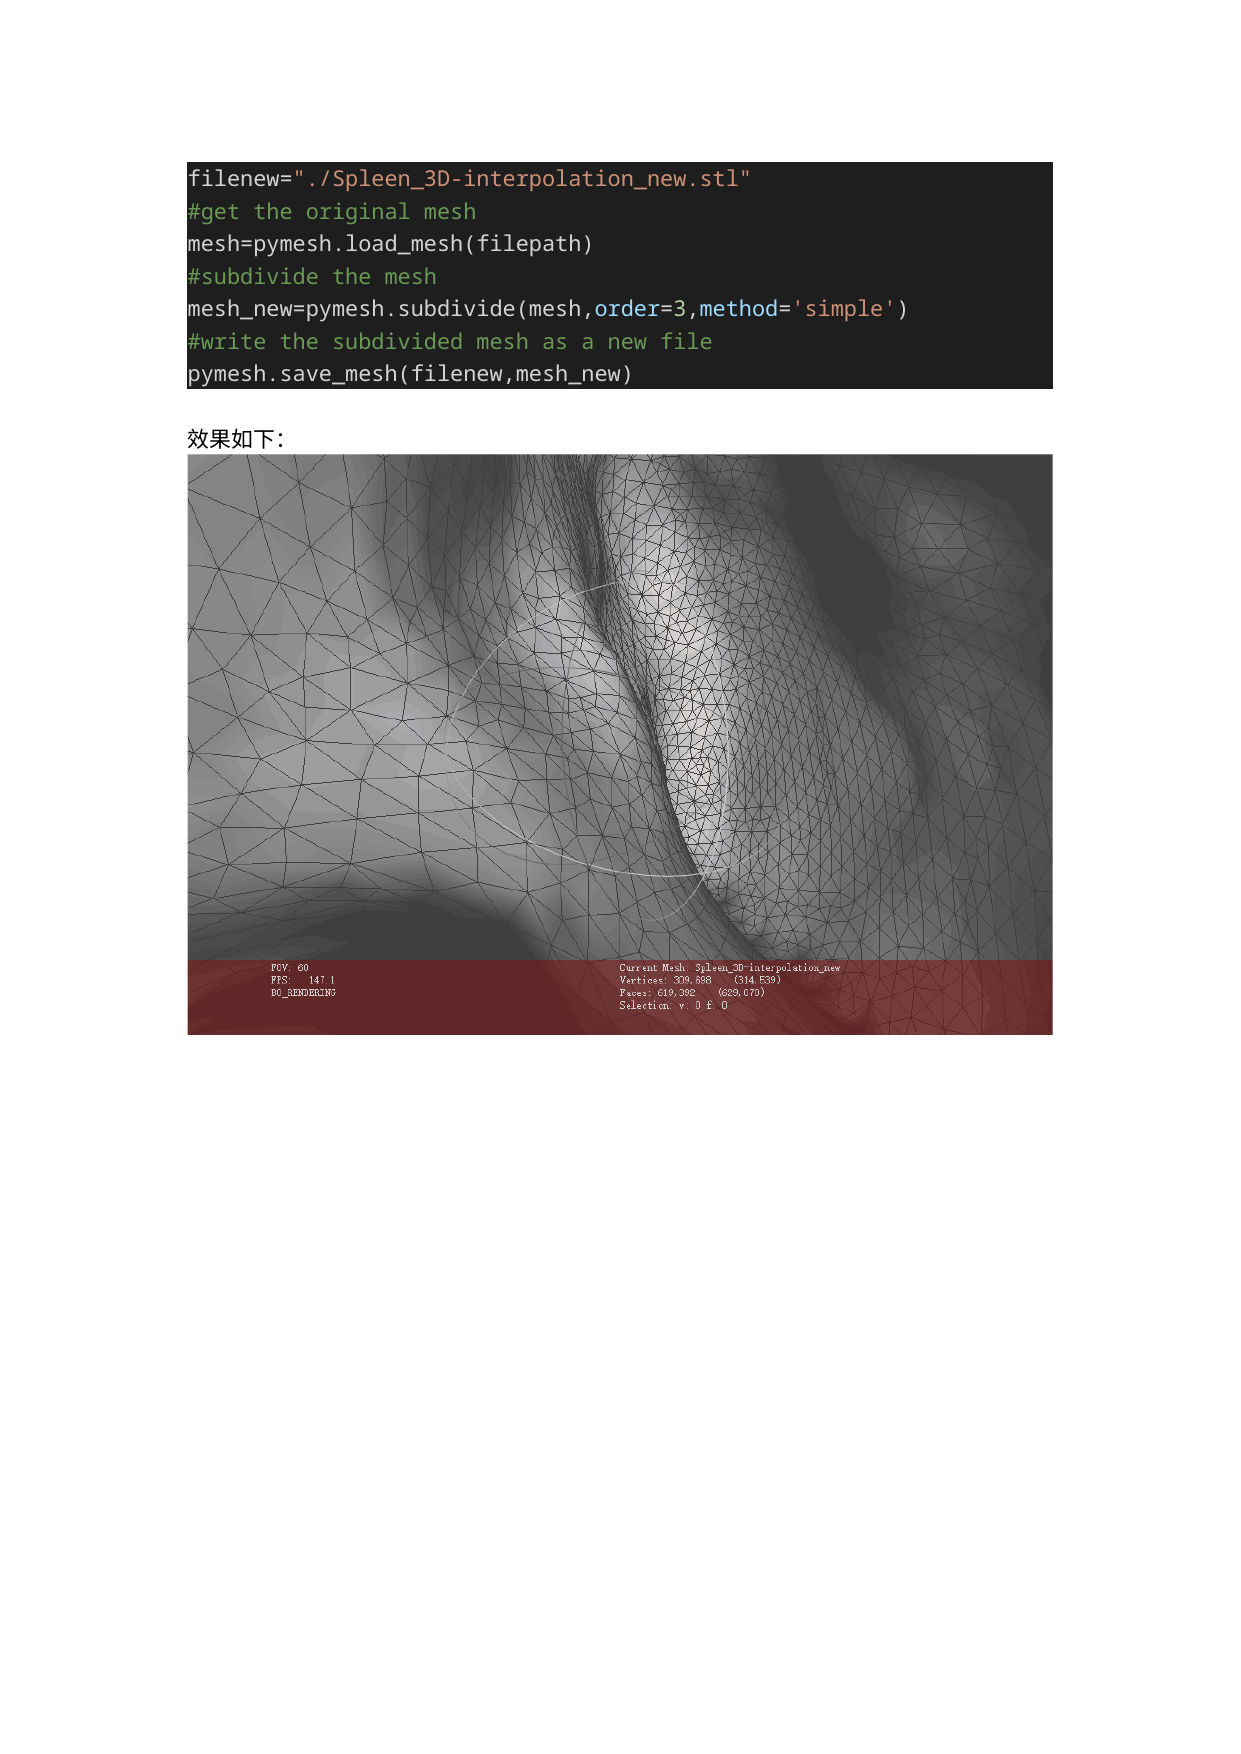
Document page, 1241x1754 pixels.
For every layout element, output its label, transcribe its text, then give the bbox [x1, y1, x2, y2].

text #get the original mesh [187, 194, 1053, 227]
text pymesh.save_mesh(filenew,mesh_new) [187, 357, 1053, 389]
text #write the subdivided mesh as a new file [187, 324, 1053, 357]
text #subdivide the mesh [187, 259, 1053, 292]
text filenew="./Spleen_3D-interpolation_new.stl" [187, 162, 1053, 194]
text mesh_new=pymesh.subdivide(mesh,order=3,method='simple') [187, 292, 1053, 324]
text 效果如下： [187, 422, 1053, 454]
picture [187, 454, 1053, 1035]
text mesh=pymesh.load_mesh(filepath) [187, 227, 1053, 259]
